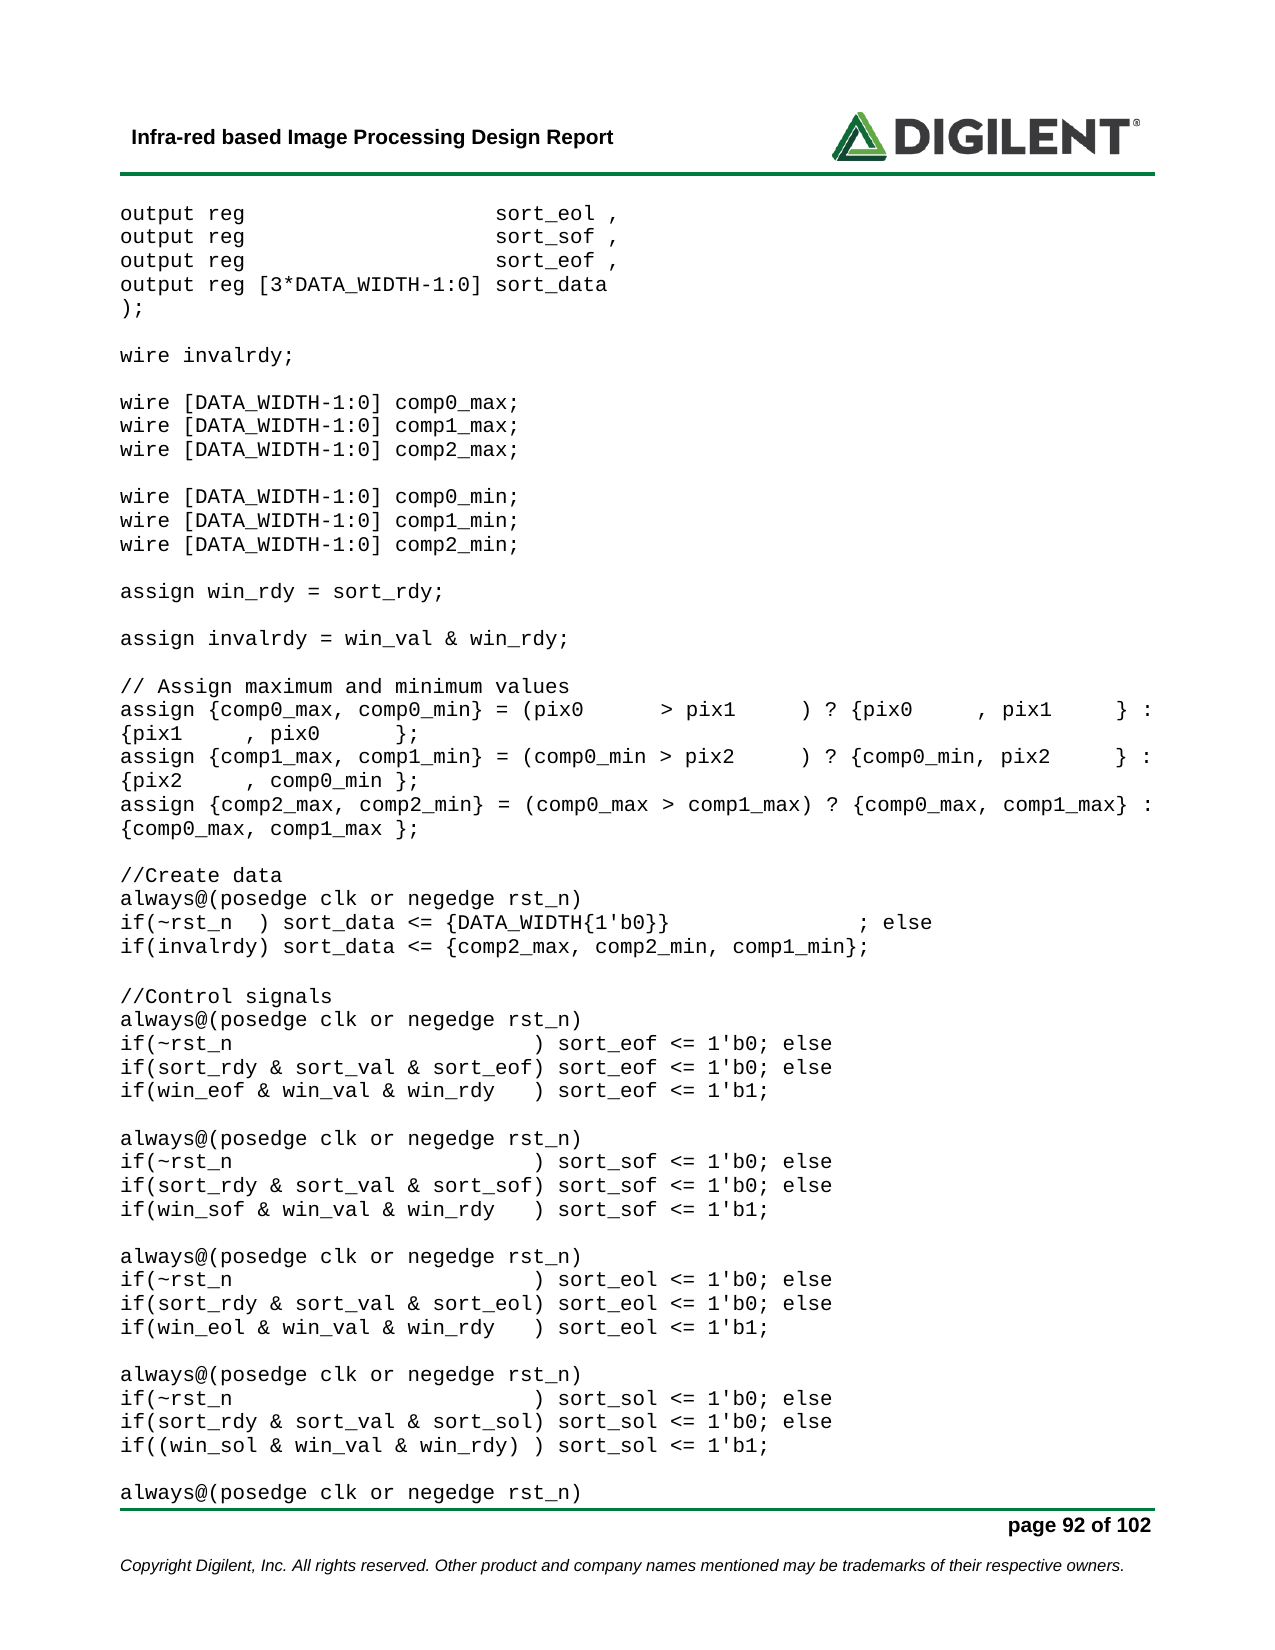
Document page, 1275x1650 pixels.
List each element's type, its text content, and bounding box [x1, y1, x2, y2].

text if(win_eol & win_val & win_rdy ) sort_eol <= 1'b1; [120, 1317, 1155, 1340]
text if(~rst_n ) sort_eof <= 1'b0; else [120, 1033, 1155, 1057]
text if(~rst_n ) sort_eol <= 1'b0; else [120, 1269, 1155, 1293]
text wire [DATA_WIDTH-1:0] comp1_max; [120, 416, 1155, 439]
text wire [DATA_WIDTH-1:0] comp1_min; [120, 510, 1155, 534]
text assign {comp2_max, comp2_min} = (comp0_max > comp1_max) ? {comp0_max, comp1_max} : {comp0_max, comp1_max }; [120, 794, 1155, 841]
text assign {comp0_max, comp0_min} = (pix0 > pix1 ) ? {pix0 , pix1 } : {pix1 , pix0 }; [120, 699, 1155, 747]
text if(invalrdy) sort_data <= {comp2_max, comp2_min, comp1_min}; [120, 936, 1155, 959]
text if((win_sol & win_val & win_rdy) ) sort_sol <= 1'b1; [120, 1435, 1155, 1459]
text if(sort_rdy & sort_val & sort_sol) sort_sol <= 1'b0; else [120, 1411, 1155, 1435]
text output reg sort_eof , [120, 250, 1155, 274]
text assign win_rdy = sort_rdy; [120, 581, 1155, 605]
text assign {comp1_max, comp1_min} = (comp0_min > pix2 ) ? {comp0_min, pix2 } : {pix2 , comp0_min }; [120, 747, 1155, 794]
text output reg sort_sof , [120, 226, 1155, 250]
text if(~rst_n ) sort_data <= {DATA_WIDTH{1'b0}} ; else [120, 912, 1155, 936]
text always@(posedge clk or negedge rst_n) [120, 1482, 1155, 1506]
text always@(posedge clk or negedge rst_n) [120, 1246, 1155, 1269]
text if(win_sof & win_val & win_rdy ) sort_sof <= 1'b1; [120, 1198, 1155, 1222]
text if(sort_rdy & sort_val & sort_eof) sort_eof <= 1'b0; else [120, 1057, 1155, 1080]
text if(~rst_n ) sort_sol <= 1'b0; else [120, 1388, 1155, 1411]
text wire [DATA_WIDTH-1:0] comp2_min; [120, 534, 1155, 557]
text output reg [3*DATA_WIDTH-1:0] sort_data [120, 274, 1155, 297]
text ); [120, 297, 1155, 321]
text wire invalrdy; [120, 344, 1155, 368]
text // Assign maximum and minimum values [120, 676, 1155, 699]
text if(sort_rdy & sort_val & sort_sof) sort_sof <= 1'b0; else [120, 1175, 1155, 1198]
text always@(posedge clk or negedge rst_n) [120, 888, 1155, 912]
text wire [DATA_WIDTH-1:0] comp2_max; [120, 439, 1155, 463]
text if(sort_rdy & sort_val & sort_eol) sort_eol <= 1'b0; else [120, 1293, 1155, 1317]
text wire [DATA_WIDTH-1:0] comp0_min; [120, 486, 1155, 510]
text wire [DATA_WIDTH-1:0] comp0_max; [120, 392, 1155, 416]
text always@(posedge clk or negedge rst_n) [120, 1009, 1155, 1033]
text always@(posedge clk or negedge rst_n) [120, 1128, 1155, 1151]
text if(win_eof & win_val & win_rdy ) sort_eof <= 1'b1; [120, 1080, 1155, 1104]
text //Control signals [120, 986, 1155, 1009]
text output reg sort_eol , [120, 203, 1155, 226]
picture [832, 112, 1140, 161]
text if(~rst_n ) sort_sof <= 1'b0; else [120, 1151, 1155, 1175]
text //Create data [120, 865, 1155, 888]
text assign invalrdy = win_val & win_rdy; [120, 628, 1155, 652]
text always@(posedge clk or negedge rst_n) [120, 1364, 1155, 1388]
